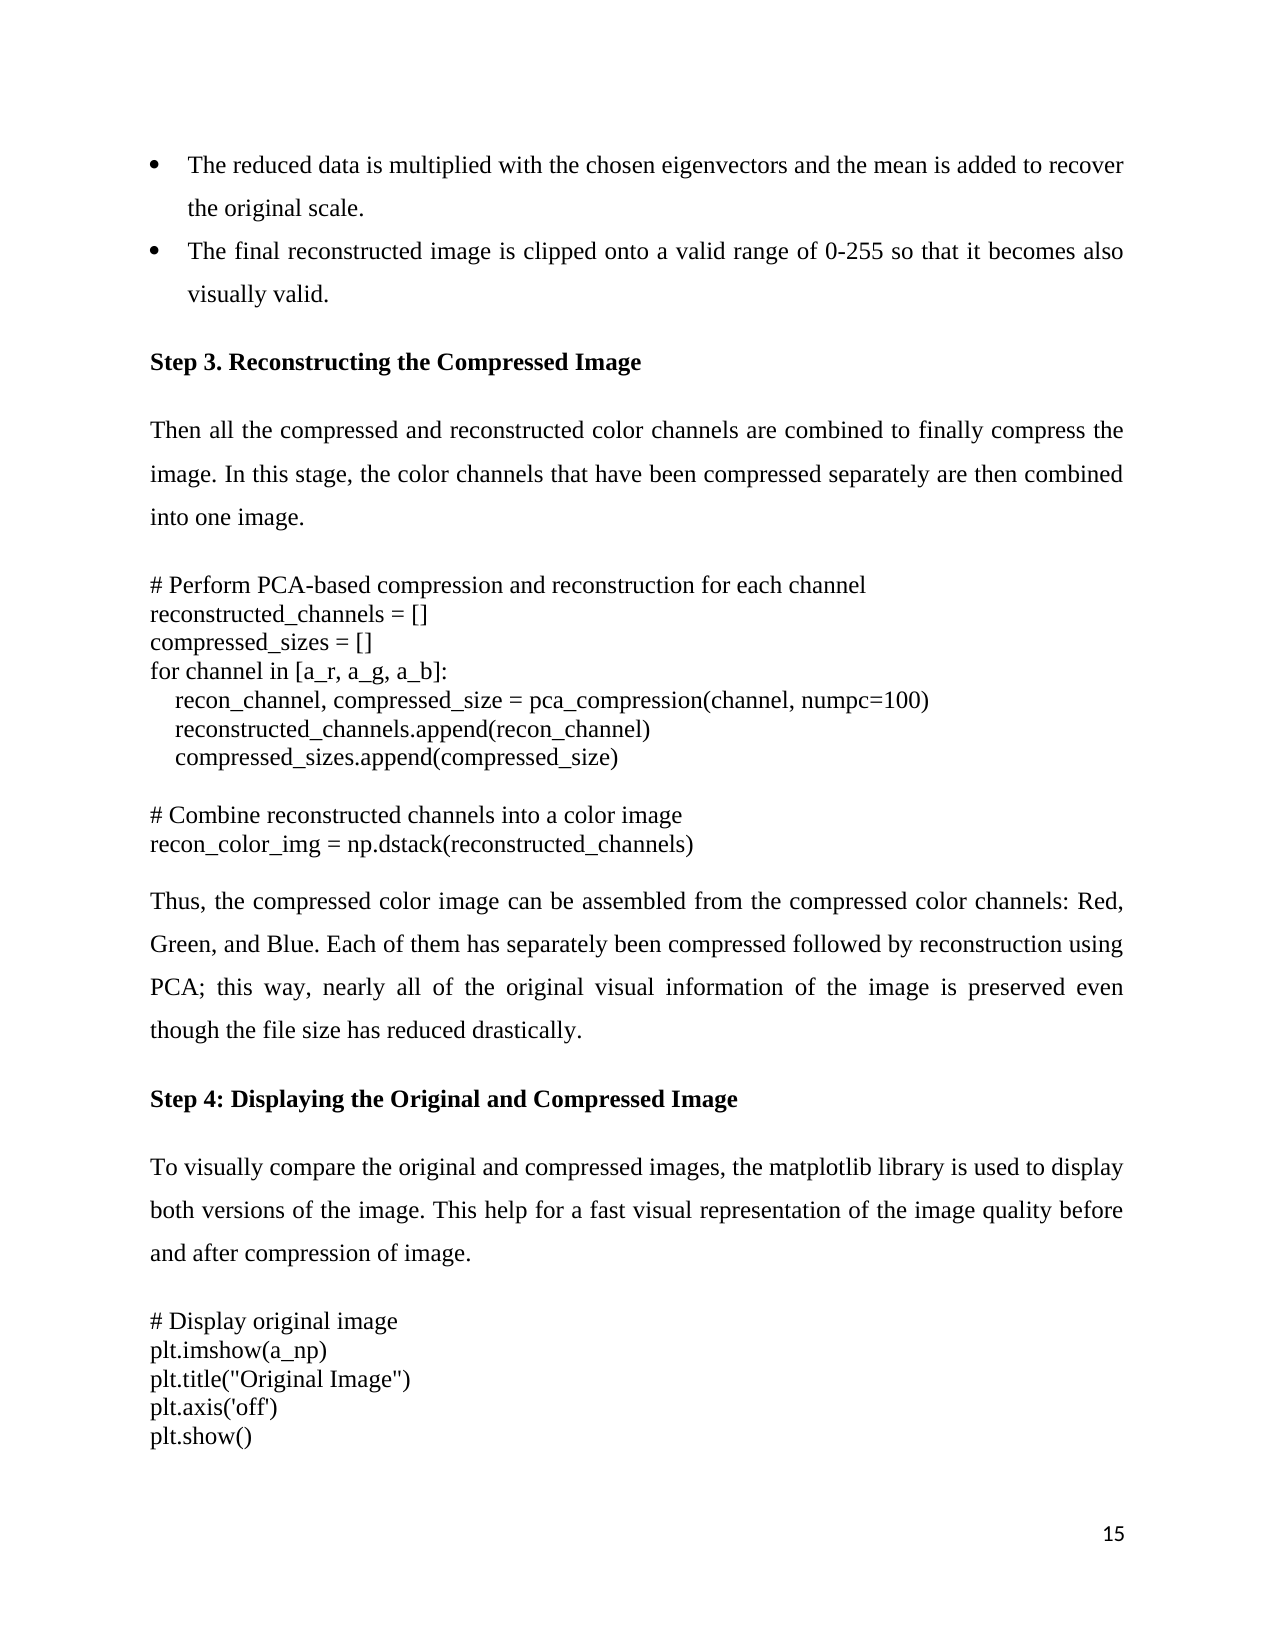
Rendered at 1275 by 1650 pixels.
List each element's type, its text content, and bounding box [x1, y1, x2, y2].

list The final reconstructed image is clipped onto a valid range of 0-255 so that it becomes also visually valid. [150, 236, 1125, 308]
text Step 3. Reconstructing the Compressed Image [150, 347, 1125, 376]
text plt.axis('off') [150, 1392, 1125, 1421]
text reconstructed_channels.append(recon_channel) [150, 714, 1125, 742]
text reconstructed_channels = [] [150, 599, 1125, 627]
text compressed_sizes.append(compressed_size) [150, 742, 1125, 771]
text # Display original image [150, 1306, 1125, 1335]
text Thus, the compressed color image can be assembled from the compressed color channels: Red, Green, and Blue. Each of them has separately been compressed followed by reconstruction using PCA; this way, nearly all of the original visual information of the image is preserved even though the file size has reduced drastically. [150, 886, 1125, 1044]
text # Perform PCA-based compression and reconstruction for each channel [150, 570, 1125, 599]
text plt.imshow(a_np) [150, 1335, 1125, 1364]
text plt.show() [150, 1421, 1125, 1450]
text compressed_sizes = [] [150, 627, 1125, 656]
text recon_color_img = np.dstack(reconstructed_channels) [150, 829, 1125, 857]
text recon_channel, compressed_size = pca_compression(channel, numpc=100) [150, 685, 1125, 714]
text To visually compare the original and compressed images, the matplotlib library is used to display both versions of the image. This help for a fast visual representation of the image quality before and after compression of image. [150, 1152, 1125, 1267]
text Step 4: Displaying the Original and Compressed Image [150, 1084, 1125, 1112]
list The reduced data is multiplied with the chosen eigenvectors and the mean is added to recover the original scale. [150, 150, 1125, 222]
text for channel in [a_r, a_g, a_b]: [150, 656, 1125, 685]
text # Combine reconstructed channels into a color image [150, 800, 1125, 829]
text plt.title("Original Image") [150, 1364, 1125, 1392]
text Then all the compressed and reconstructed color channels are combined to finally compress the image. In this stage, the color channels that have been compressed separately are then combined into one image. [150, 416, 1125, 531]
